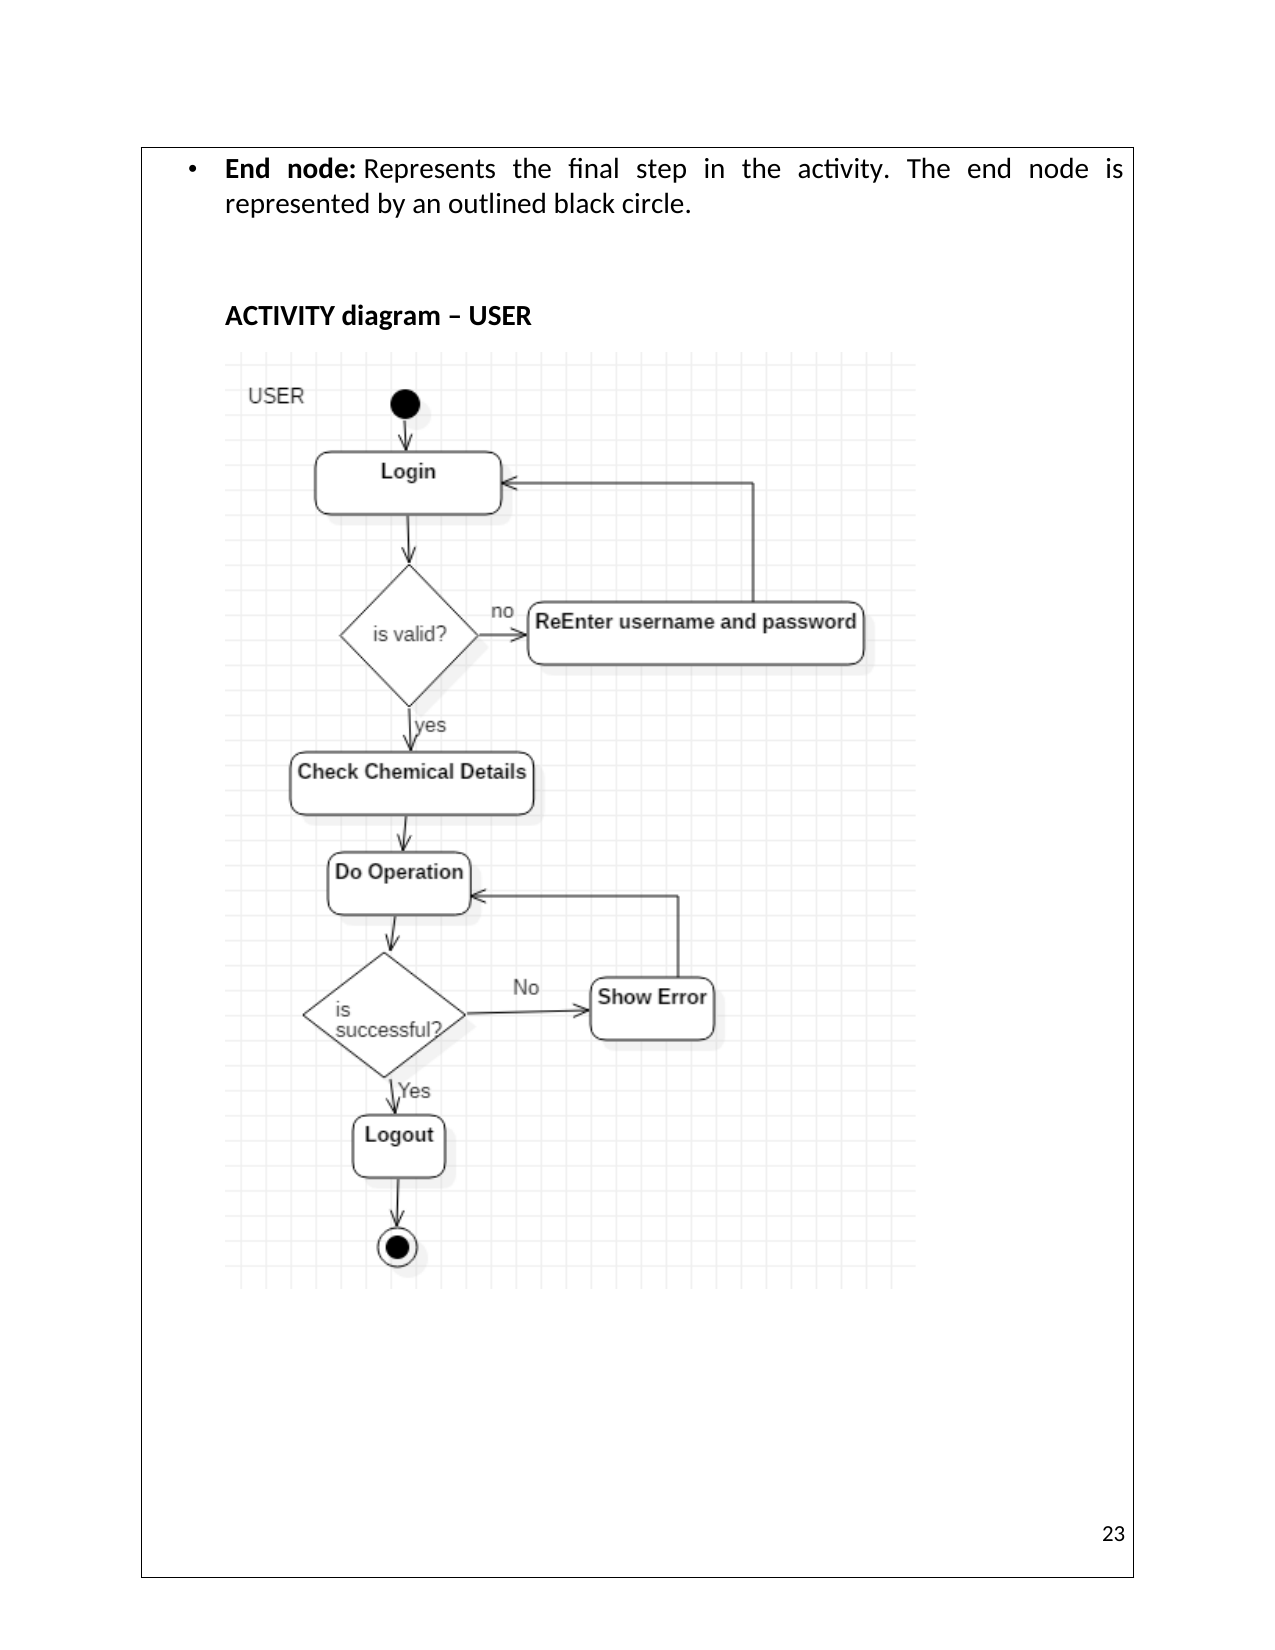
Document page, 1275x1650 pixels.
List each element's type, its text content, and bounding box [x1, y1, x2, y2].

list End node: Represents the final step in the activity. The end node is represented by an outlined black circle. [187, 150, 1125, 221]
text ACTIVITY diagram – USER [150, 297, 1125, 333]
picture [225, 352, 916, 1289]
